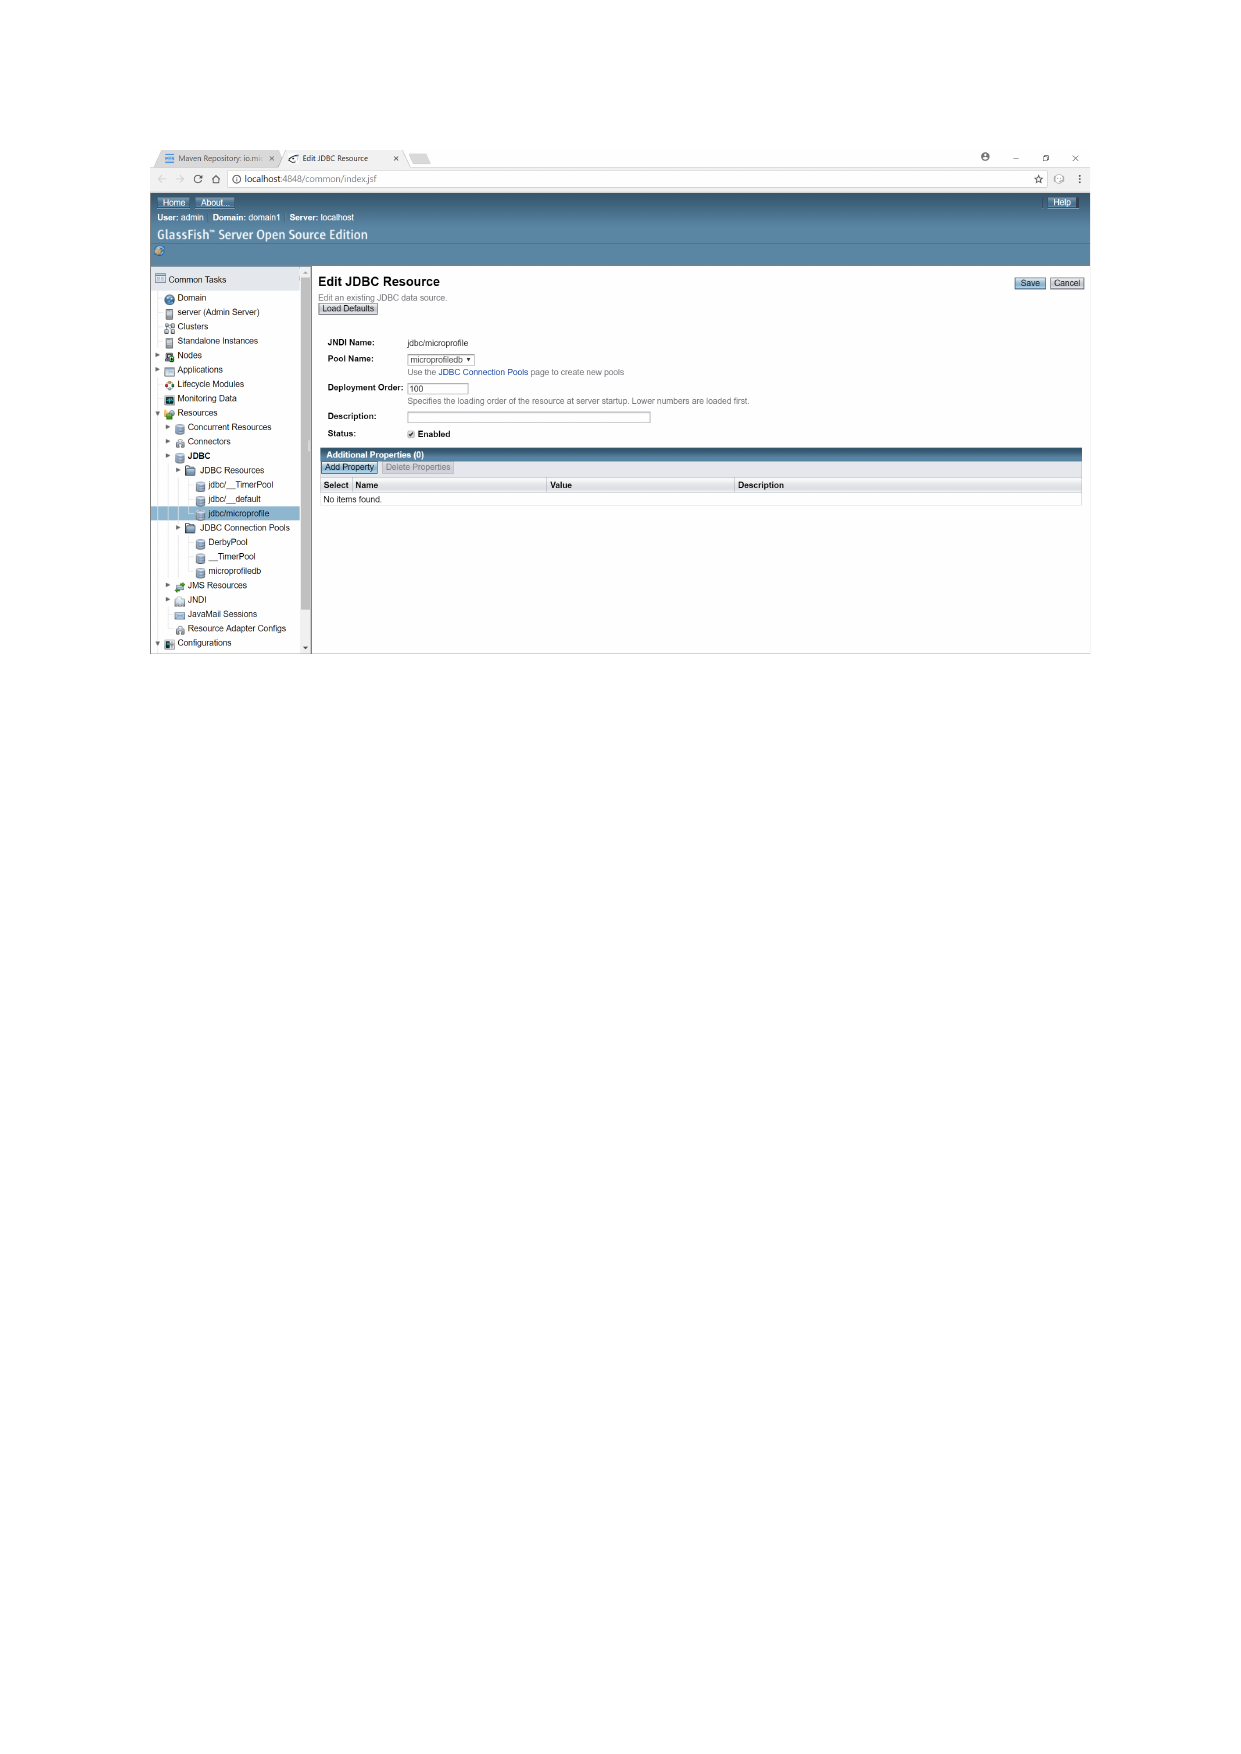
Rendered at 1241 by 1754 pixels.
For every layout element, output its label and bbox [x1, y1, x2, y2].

picture [150, 150, 1091, 654]
